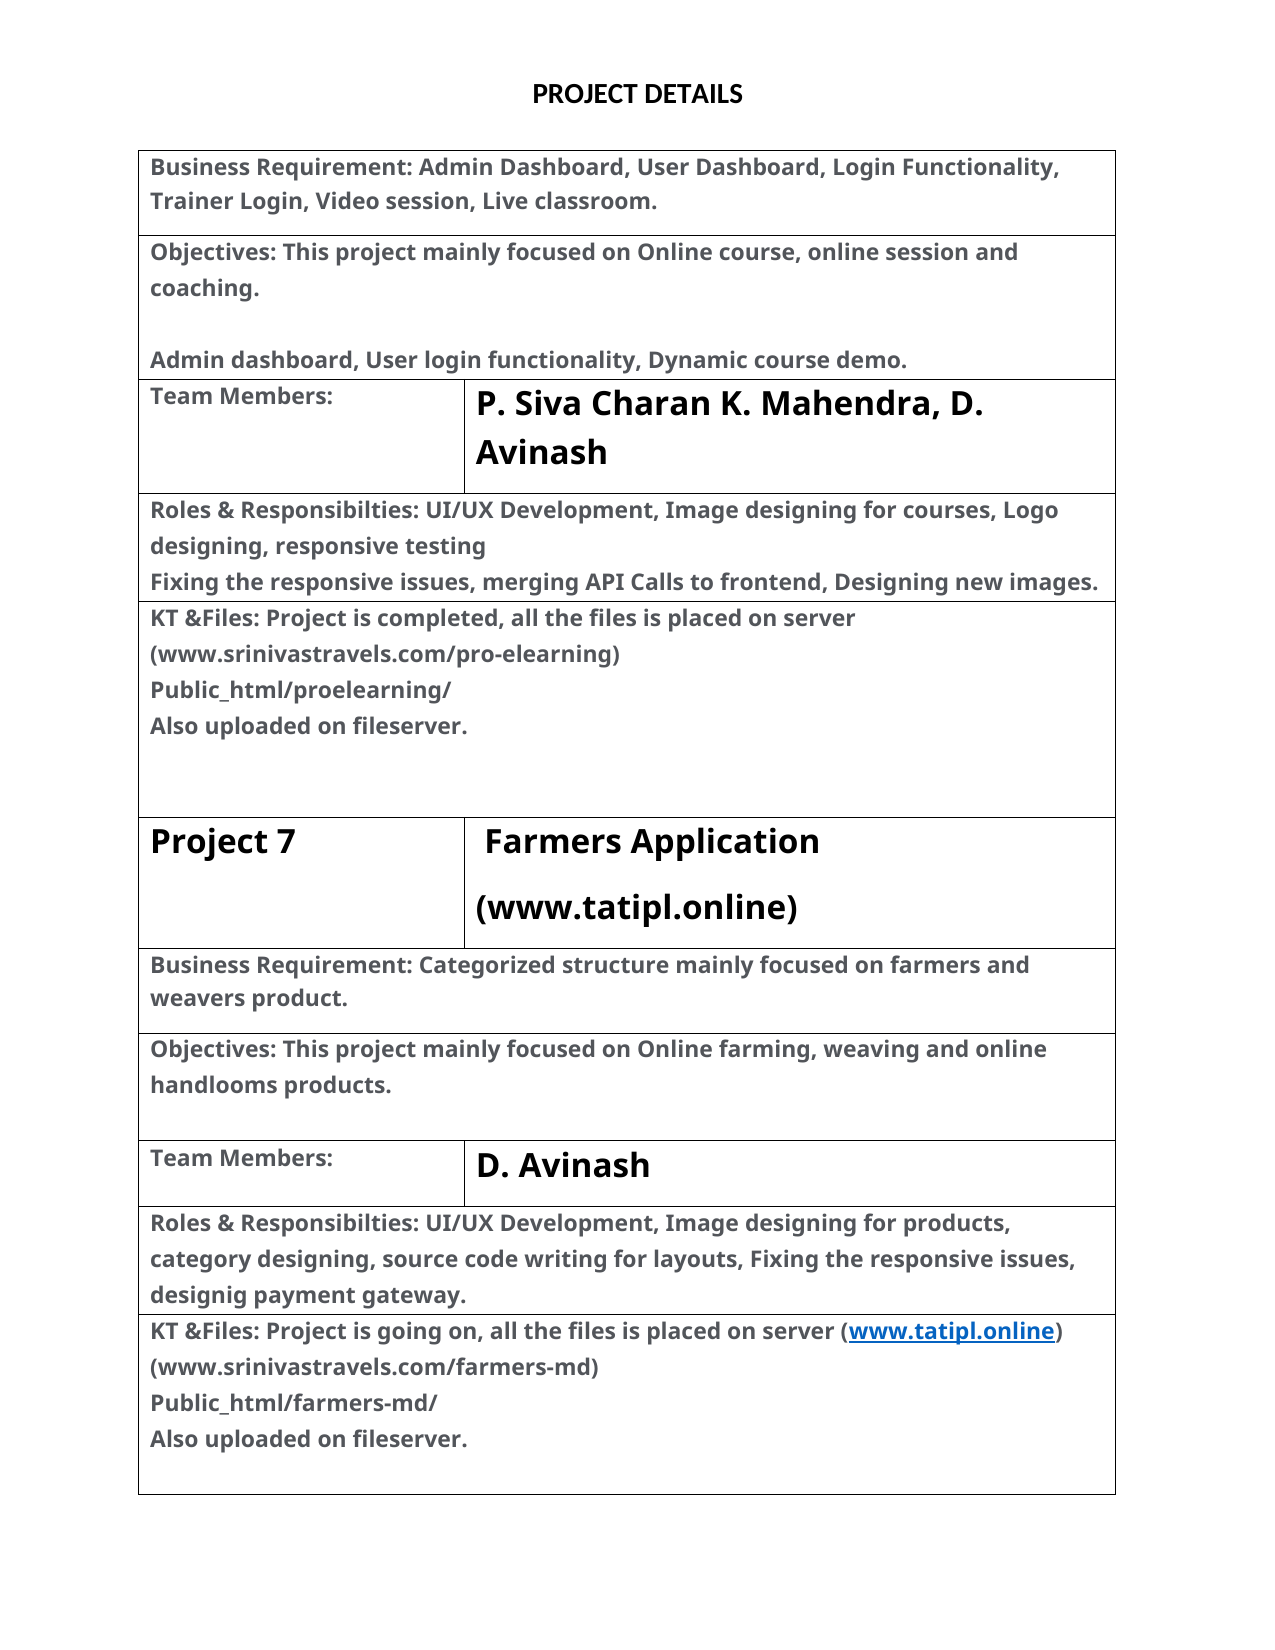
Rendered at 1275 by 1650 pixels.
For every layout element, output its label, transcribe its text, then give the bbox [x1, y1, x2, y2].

table_cell P. Siva Charan K. Mahendra, D. Avinash [465, 380, 1115, 493]
table_cell Roles & Responsibilties: UI/UX Development, Image designing for products, category designing, source code writing for layouts, Fixing the responsive issues, designig payment gateway. [139, 1207, 1115, 1314]
table_cell Farmers Application (www.tatipl.online) [465, 818, 1115, 948]
table_cell Objectives: This project mainly focused on Online course, online session and coaching. Admin dashboard, User login functionality, Dynamic course demo. [139, 236, 1115, 379]
table_cell KT &Files: Project is going on, all the files is placed on server (www.tatipl.online) (www.srinivastravels.com/farmers-md) Public_html/farmers-md/ Also uploaded on fileserver. [139, 1315, 1115, 1493]
table_cell Project 7 [139, 818, 464, 948]
table_cell Objectives: This project mainly focused on Online farming, weaving and online handlooms products. [139, 1034, 1115, 1140]
table_cell Roles & Responsibilties: UI/UX Development, Image designing for courses, Logo designing, responsive testing Fixing the responsive issues, merging API Calls to frontend, Designing new images. [139, 494, 1115, 601]
table_cell D. Avinash [465, 1141, 1115, 1206]
table_cell Business Requirement: Admin Dashboard, User Dashboard, Login Functionality, Trainer Login, Video session, Live classroom. [139, 151, 1115, 235]
table_cell Team Members: [139, 1141, 464, 1206]
table_cell KT &Files: Project is completed, all the files is placed on server (www.srinivastravels.com/pro-elearning) Public_html/proelearning/ Also uploaded on fileserver. [139, 602, 1115, 817]
table_cell Business Requirement: Categorized structure mainly focused on farmers and weavers product. [139, 949, 1115, 1032]
table_cell Team Members: [139, 380, 464, 493]
